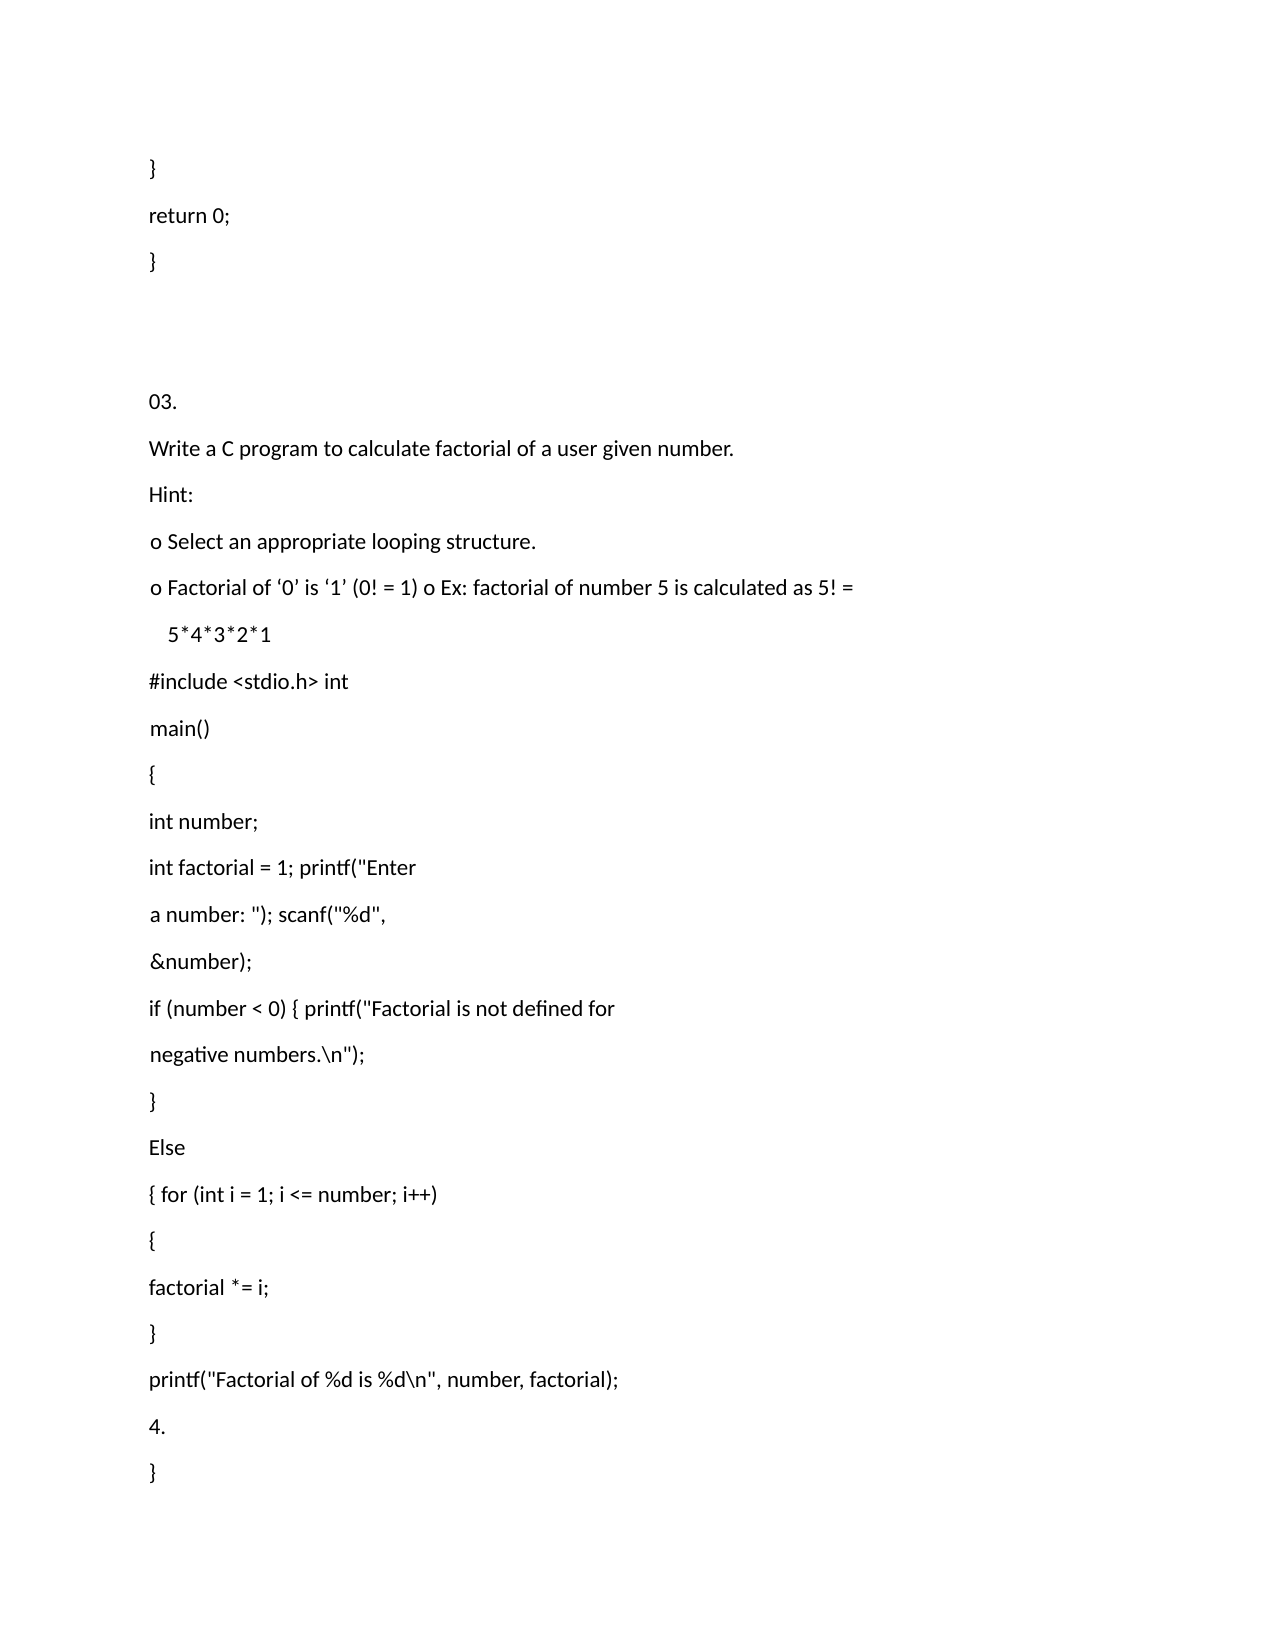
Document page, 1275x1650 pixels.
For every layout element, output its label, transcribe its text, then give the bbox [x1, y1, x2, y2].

text Hint: [148, 480, 1123, 508]
text { [148, 760, 1123, 788]
text return 0; [148, 201, 1123, 229]
list Select an appropriate looping structure. [150, 527, 906, 555]
text if (number < 0) { printf("Factorial is not defined for negative numbers.\n"); [148, 994, 682, 1068]
list Factorial of ‘0’ is ‘1’ (0! = 1) o Ex: factorial of number 5 is calculated as 5! = 5*4*3*2*1 [150, 573, 906, 648]
text 4. [148, 1412, 1123, 1440]
text { for (int i = 1; i <= number; i++) [148, 1180, 1123, 1208]
text factorial *= i; [148, 1273, 1123, 1301]
text printf("Factorial of %d is %d\n", number, factorial); [148, 1366, 1123, 1393]
text } [148, 247, 1123, 276]
text int number; [148, 807, 1123, 835]
text } [148, 1087, 1123, 1115]
text Write a C program to calculate factorial of a user given number. [148, 434, 1123, 462]
text int factorial = 1; printf("Enter a number: "); scanf("%d", &number); [148, 853, 418, 975]
text Else [148, 1133, 1123, 1161]
text } [148, 154, 1123, 183]
text } [148, 1458, 1123, 1486]
text { [148, 1226, 1123, 1254]
text 03. [148, 387, 1123, 416]
text #include <stdio.h> int main() [148, 667, 350, 742]
text } [148, 1319, 1123, 1347]
